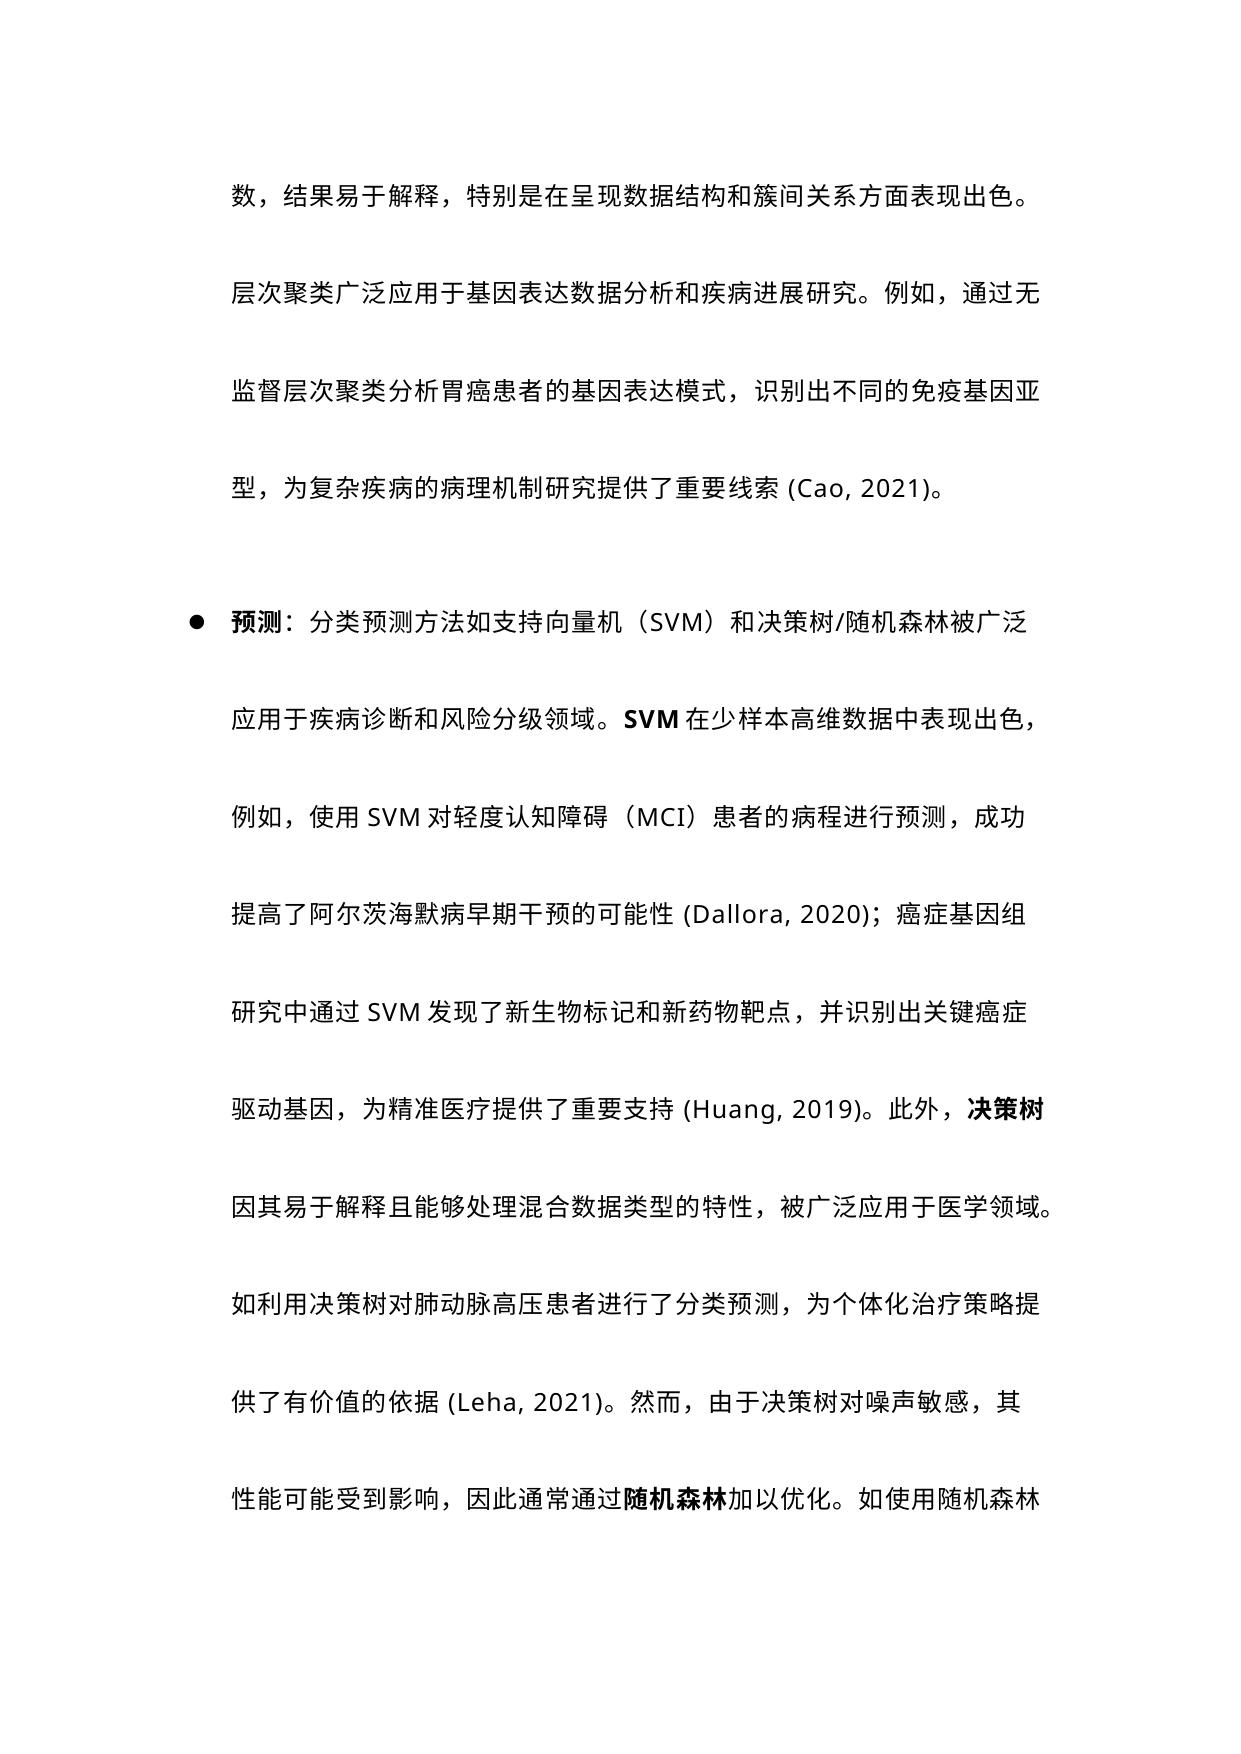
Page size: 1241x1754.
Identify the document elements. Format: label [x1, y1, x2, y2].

list [187, 588, 1044, 1530]
list [187, 162, 1044, 519]
